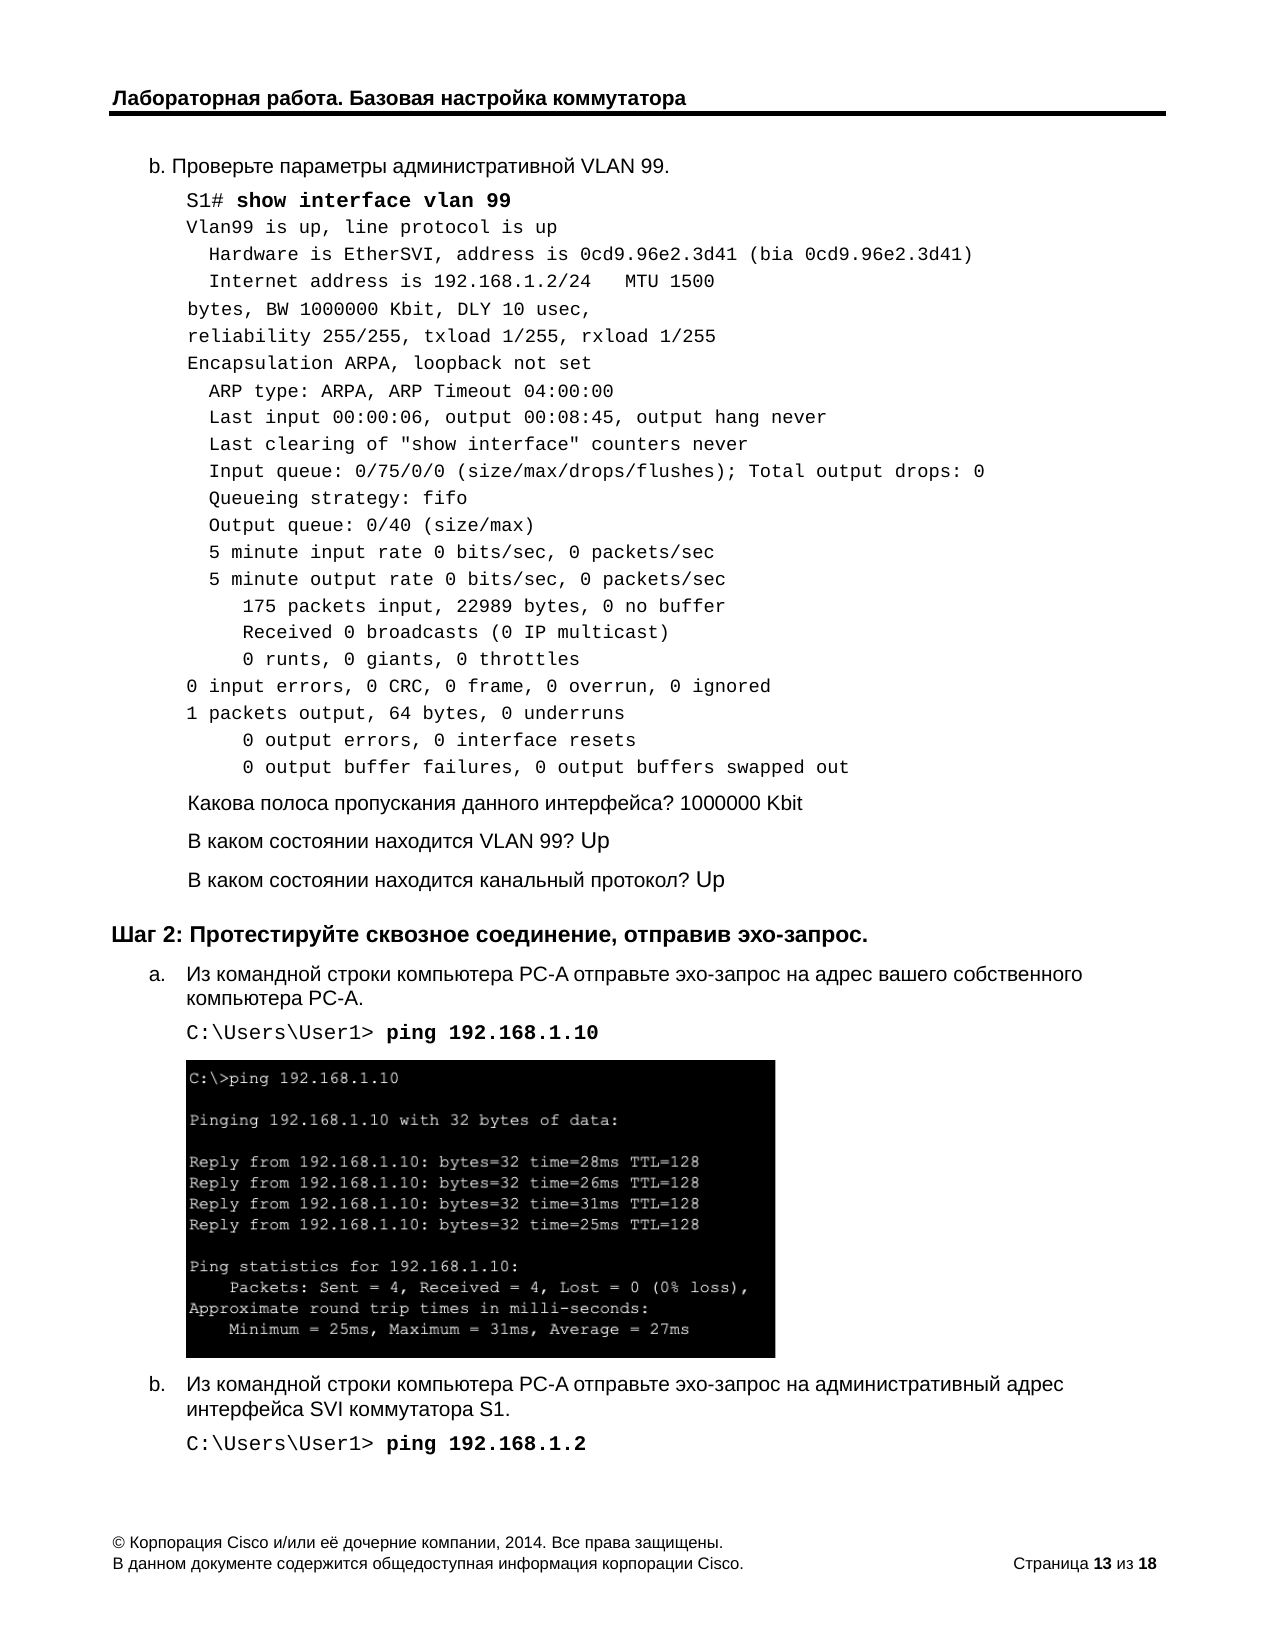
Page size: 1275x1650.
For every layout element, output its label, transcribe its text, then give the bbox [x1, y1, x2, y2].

text Received 0 broadcasts (0 IP multicast) [186, 623, 1161, 644]
list input errors, 0 CRC, 0 frame, 0 overrun, 0 ignored [186, 677, 1161, 698]
text Queueing strategy: fifo [186, 489, 1161, 510]
text C:\Users\User1> ping 192.168.1.2 [186, 1433, 1161, 1456]
picture [186, 1060, 776, 1358]
list Из командной строки компьютера PC-A отправьте эхо-запрос на административный адрес интерфейса SVI коммутатора S1. [148, 1372, 1161, 1421]
text Hardware is EtherSVI, address is 0cd9.96e2.3d41 (bia 0cd9.96e2.3d41) [186, 245, 1161, 266]
text Internet address is 192.168.1.2/24 MTU 1500 bytes, BW 1000000 Kbit, DLY 10 usec, reliability 255/255, txload 1/255, rxload 1/255 Encapsulation ARPA, loopback not set [186, 272, 772, 375]
list Из командной строки компьютера PC-A отправьте эхо-запрос на адрес вашего собственного компьютера PC-A. [148, 962, 1161, 1010]
text Какова полоса пропускания данного интерфейса? 1000000 Kbit [187, 791, 1161, 815]
text Last input 00:00:06, output 00:08:45, output hang never [186, 408, 1161, 429]
text Last clearing of "show interface" counters never [186, 435, 1161, 456]
text 5 minute output rate 0 bits/sec, 0 packets/sec [186, 569, 1161, 591]
text Шаг 2: Протестируйте сквозное соединение, отправив эхо-запрос. [111, 921, 1161, 947]
list packets output, 64 bytes, 0 underruns [186, 704, 1161, 725]
text Vlan99 is up, line protocol is up [186, 218, 1161, 239]
text 175 packets input, 22989 bytes, 0 no buffer [186, 596, 1161, 618]
text 5 minute input rate 0 bits/sec, 0 packets/sec [186, 543, 1161, 564]
text 0 runts, 0 giants, 0 throttles [186, 650, 1161, 671]
text ARP type: ARPA, ARP Timeout 04:00:00 [186, 381, 1161, 403]
text 0 output errors, 0 interface resets [186, 731, 1161, 752]
text Output queue: 0/40 (size/max) [186, 516, 1161, 537]
text C:\Users\User1> ping 192.168.1.10 [186, 1022, 1161, 1046]
text В каком состоянии находится канальный протокол? Up [187, 866, 1161, 892]
text 0 output buffer failures, 0 output buffers swapped out [186, 758, 1161, 779]
text Input queue: 0/75/0/0 (size/max/drops/flushes); Total output drops: 0 [186, 462, 1161, 483]
text В каком состоянии находится VLAN 99? Up [187, 827, 1161, 853]
text b. Проверьте параметры административной VLAN 99. [148, 154, 1161, 178]
text S1# show interface vlan 99 [186, 190, 1161, 214]
